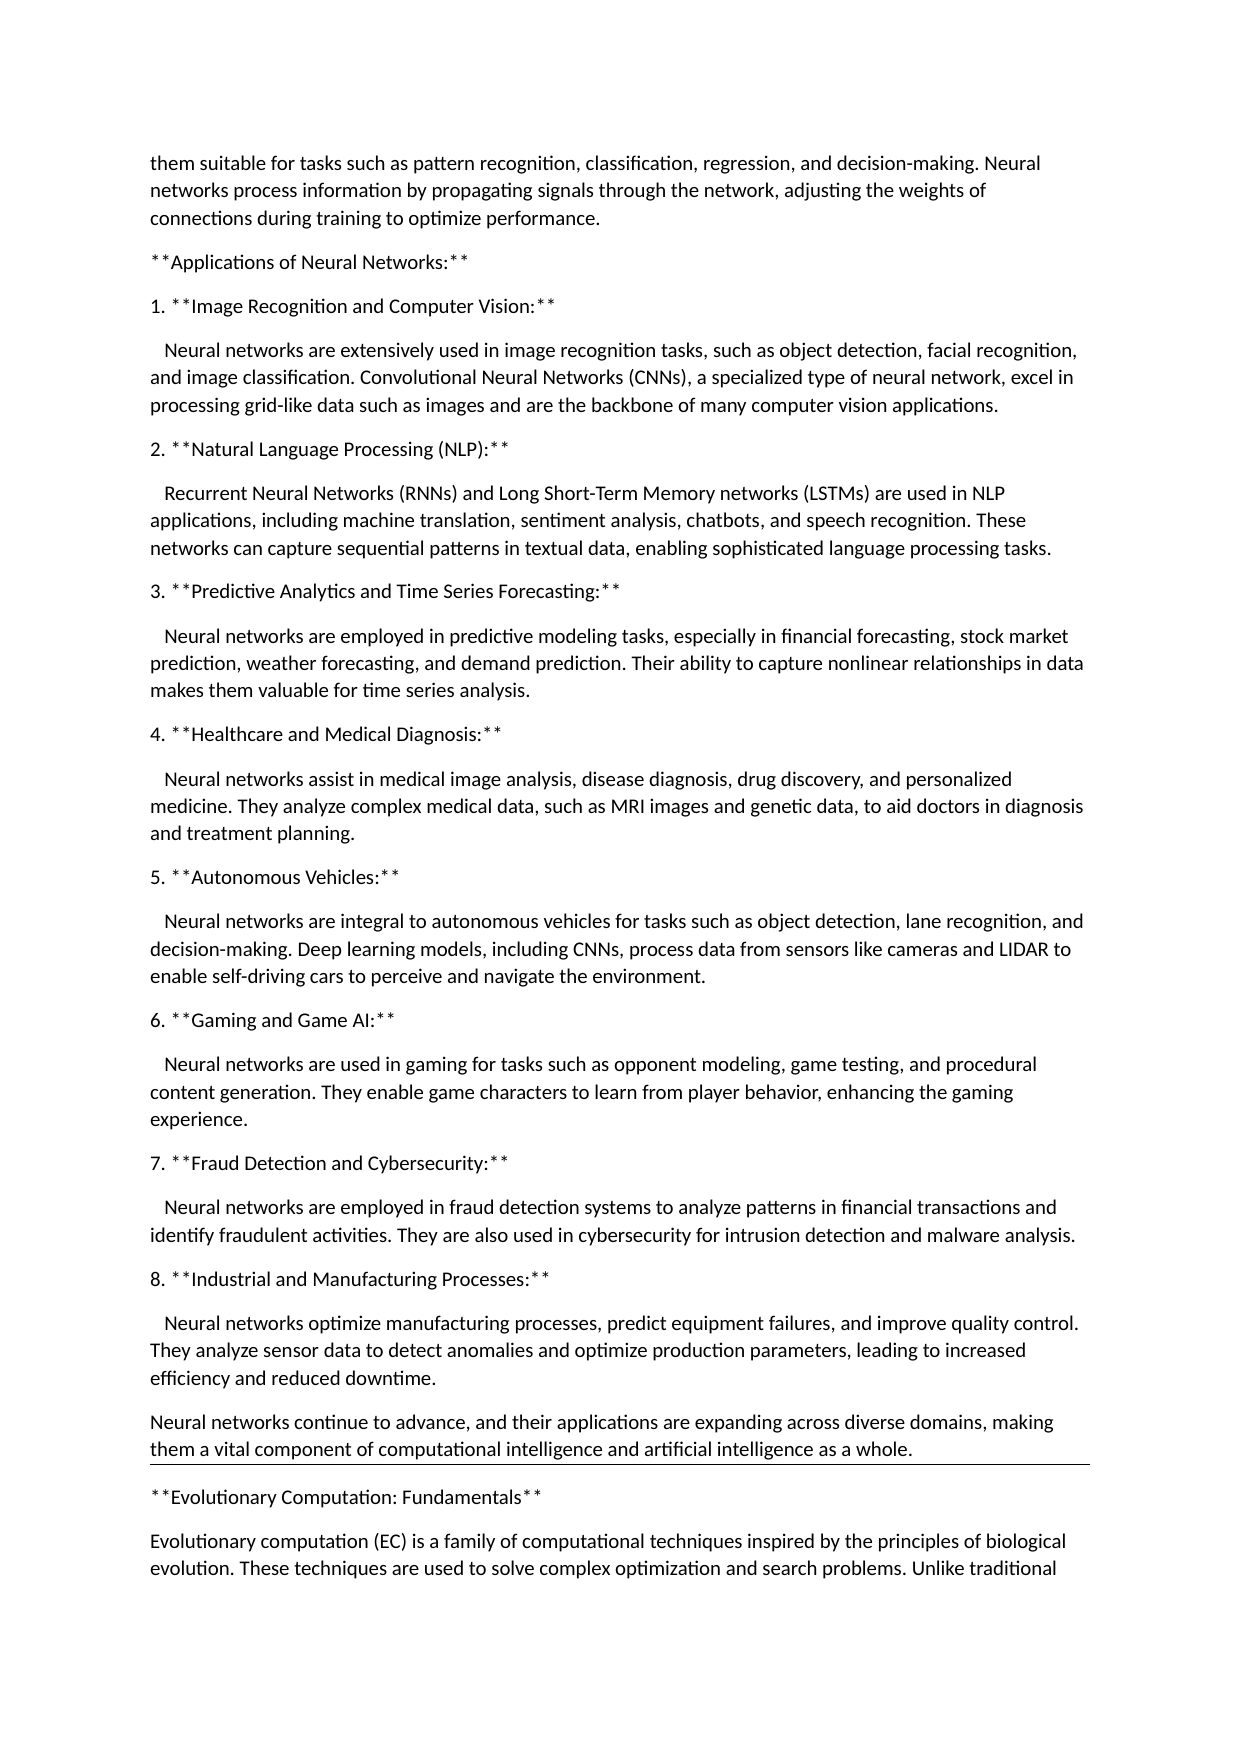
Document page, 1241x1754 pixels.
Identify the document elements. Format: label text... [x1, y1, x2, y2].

text 4. **Healthcare and Medical Diagnosis:** [150, 722, 1090, 747]
text **Evolutionary Computation: Fundamentals** [150, 1484, 1090, 1509]
text 7. **Fraud Detection and Cybersecurity:** [150, 1150, 1090, 1176]
text Neural networks are integral to autonomous vehicles for tasks such as object detection, lane recognition, and decision-making. Deep learning models, including CNNs, process data from sensors like cameras and LIDAR to enable self-driving cars to perceive and navigate the environment. [150, 909, 1090, 989]
text 1. **Image Recognition and Computer Vision:** [150, 293, 1090, 318]
text 8. **Industrial and Manufacturing Processes:** [150, 1266, 1090, 1291]
text Neural networks continue to advance, and their applications are expanding across diverse domains, making them a vital component of computational intelligence and artificial intelligence as a whole. [150, 1409, 1090, 1464]
text Neural networks optimize manufacturing processes, predict equipment failures, and improve quality control. They analyze sensor data to detect anomalies and optimize production parameters, leading to increased efficiency and reduced downtime. [150, 1310, 1090, 1390]
text Recurrent Neural Networks (RNNs) and Long Short-Term Memory networks (LSTMs) are used in NLP applications, including machine translation, sentiment analysis, chatbots, and speech recognition. These networks can capture sequential patterns in textual data, enabling sophisticated language processing tasks. [150, 480, 1090, 560]
text 5. **Autonomous Vehicles:** [150, 864, 1090, 890]
text Neural networks are extensively used in image recognition tasks, such as object detection, facial recognition, and image classification. Convolutional Neural Networks (CNNs), a specialized type of neural network, excel in processing grid-like data such as images and are the backbone of many computer vision applications. [150, 337, 1090, 417]
text Neural networks are employed in fraud detection systems to analyze patterns in financial transactions and identify fraudulent activities. They are also used in cybersecurity for intrusion detection and malware analysis. [150, 1194, 1090, 1247]
text 2. **Natural Language Processing (NLP):** [150, 436, 1090, 461]
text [150, 150, 1090, 230]
text **Applications of Neural Networks:** [150, 249, 1090, 274]
text Neural networks are employed in predictive modeling tasks, especially in financial forecasting, stock market prediction, weather forecasting, and demand prediction. Their ability to capture nonlinear relationships in data makes them valuable for time series analysis. [150, 623, 1090, 703]
text Neural networks are used in gaming for tasks such as opponent modeling, game testing, and procedural content generation. They enable game characters to learn from player behavior, enhancing the gaming experience. [150, 1052, 1090, 1132]
text 3. **Predictive Analytics and Time Series Forecasting:** [150, 579, 1090, 604]
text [150, 1528, 1090, 1581]
text Neural networks assist in medical image analysis, disease diagnosis, drug discovery, and personalized medicine. They analyze complex medical data, such as MRI images and genetic data, to aid doctors in diagnosis and treatment planning. [150, 766, 1090, 846]
text 6. **Gaming and Game AI:** [150, 1007, 1090, 1033]
